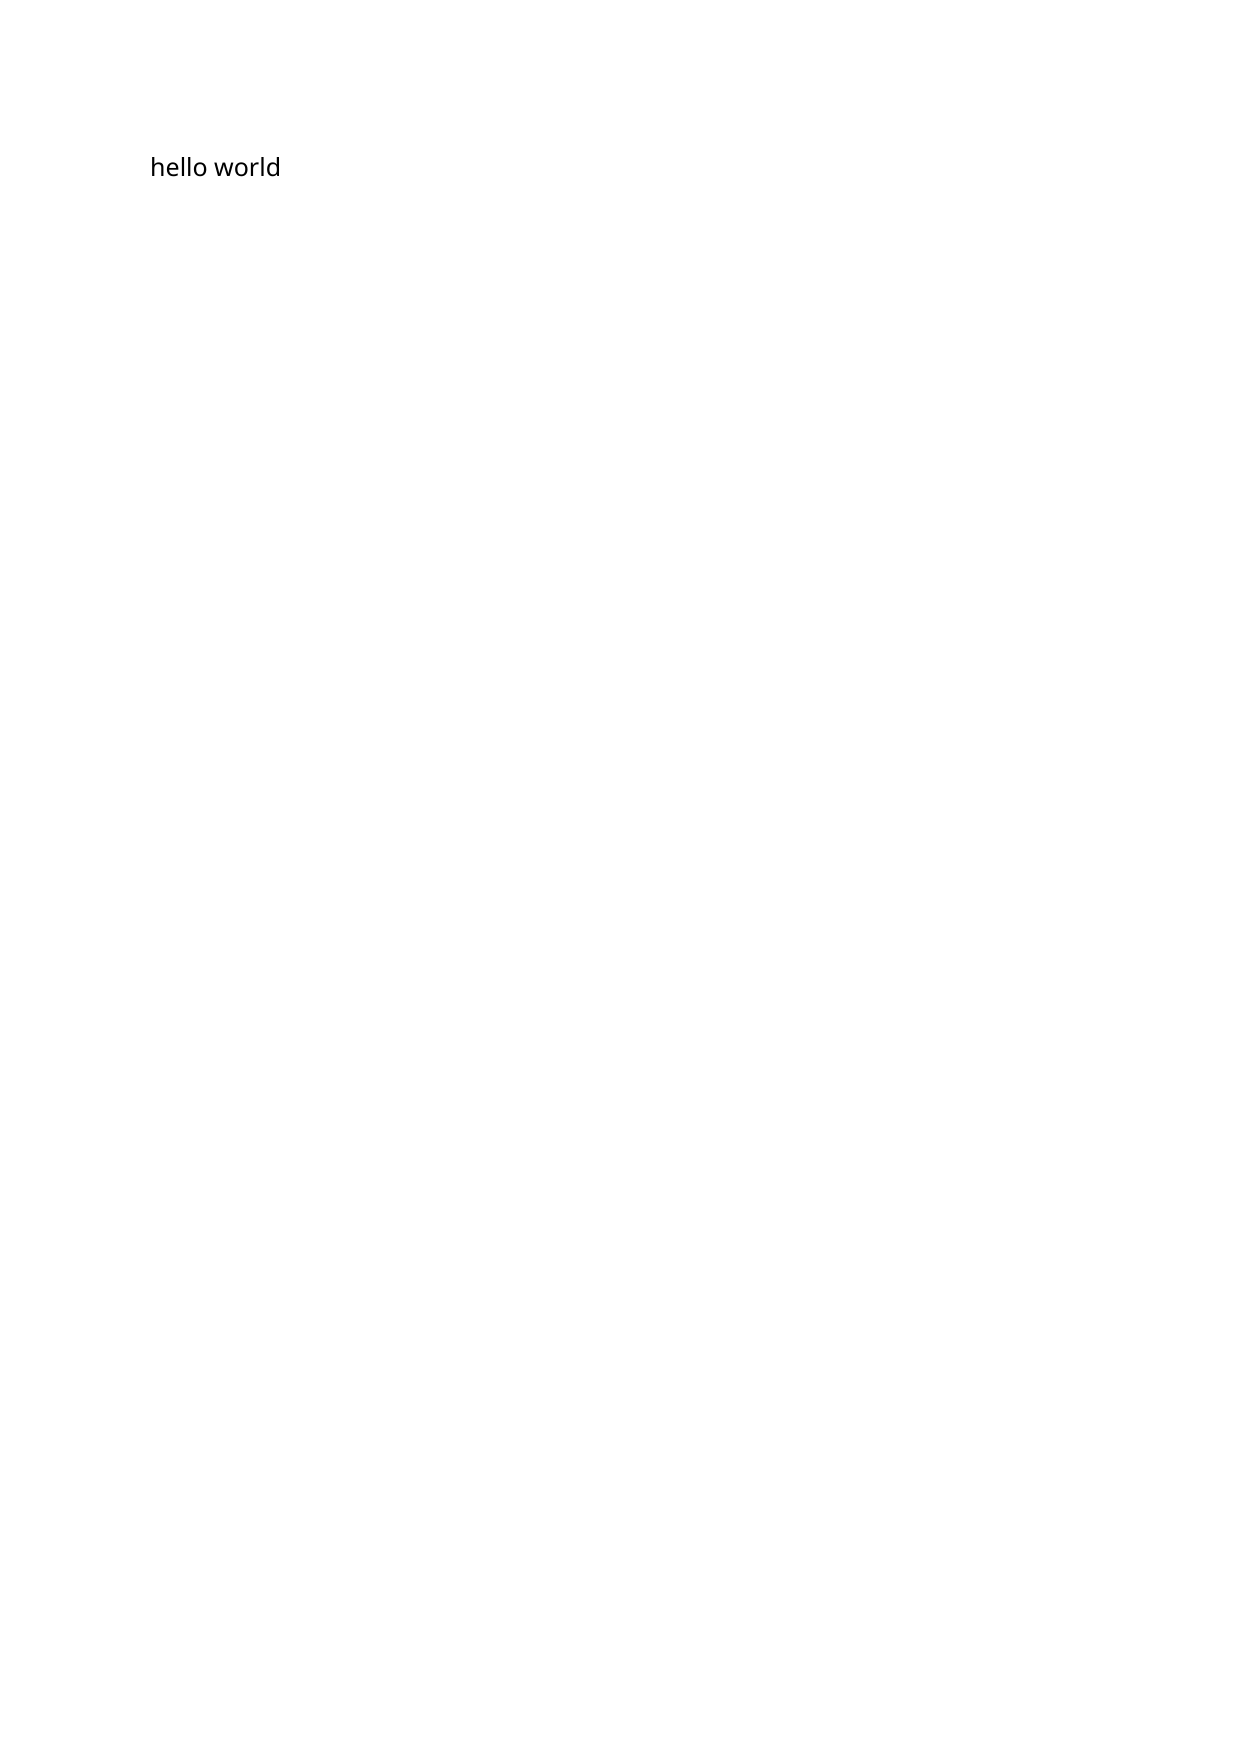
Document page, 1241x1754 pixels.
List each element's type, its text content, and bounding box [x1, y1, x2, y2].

text hello world [150, 150, 1090, 184]
